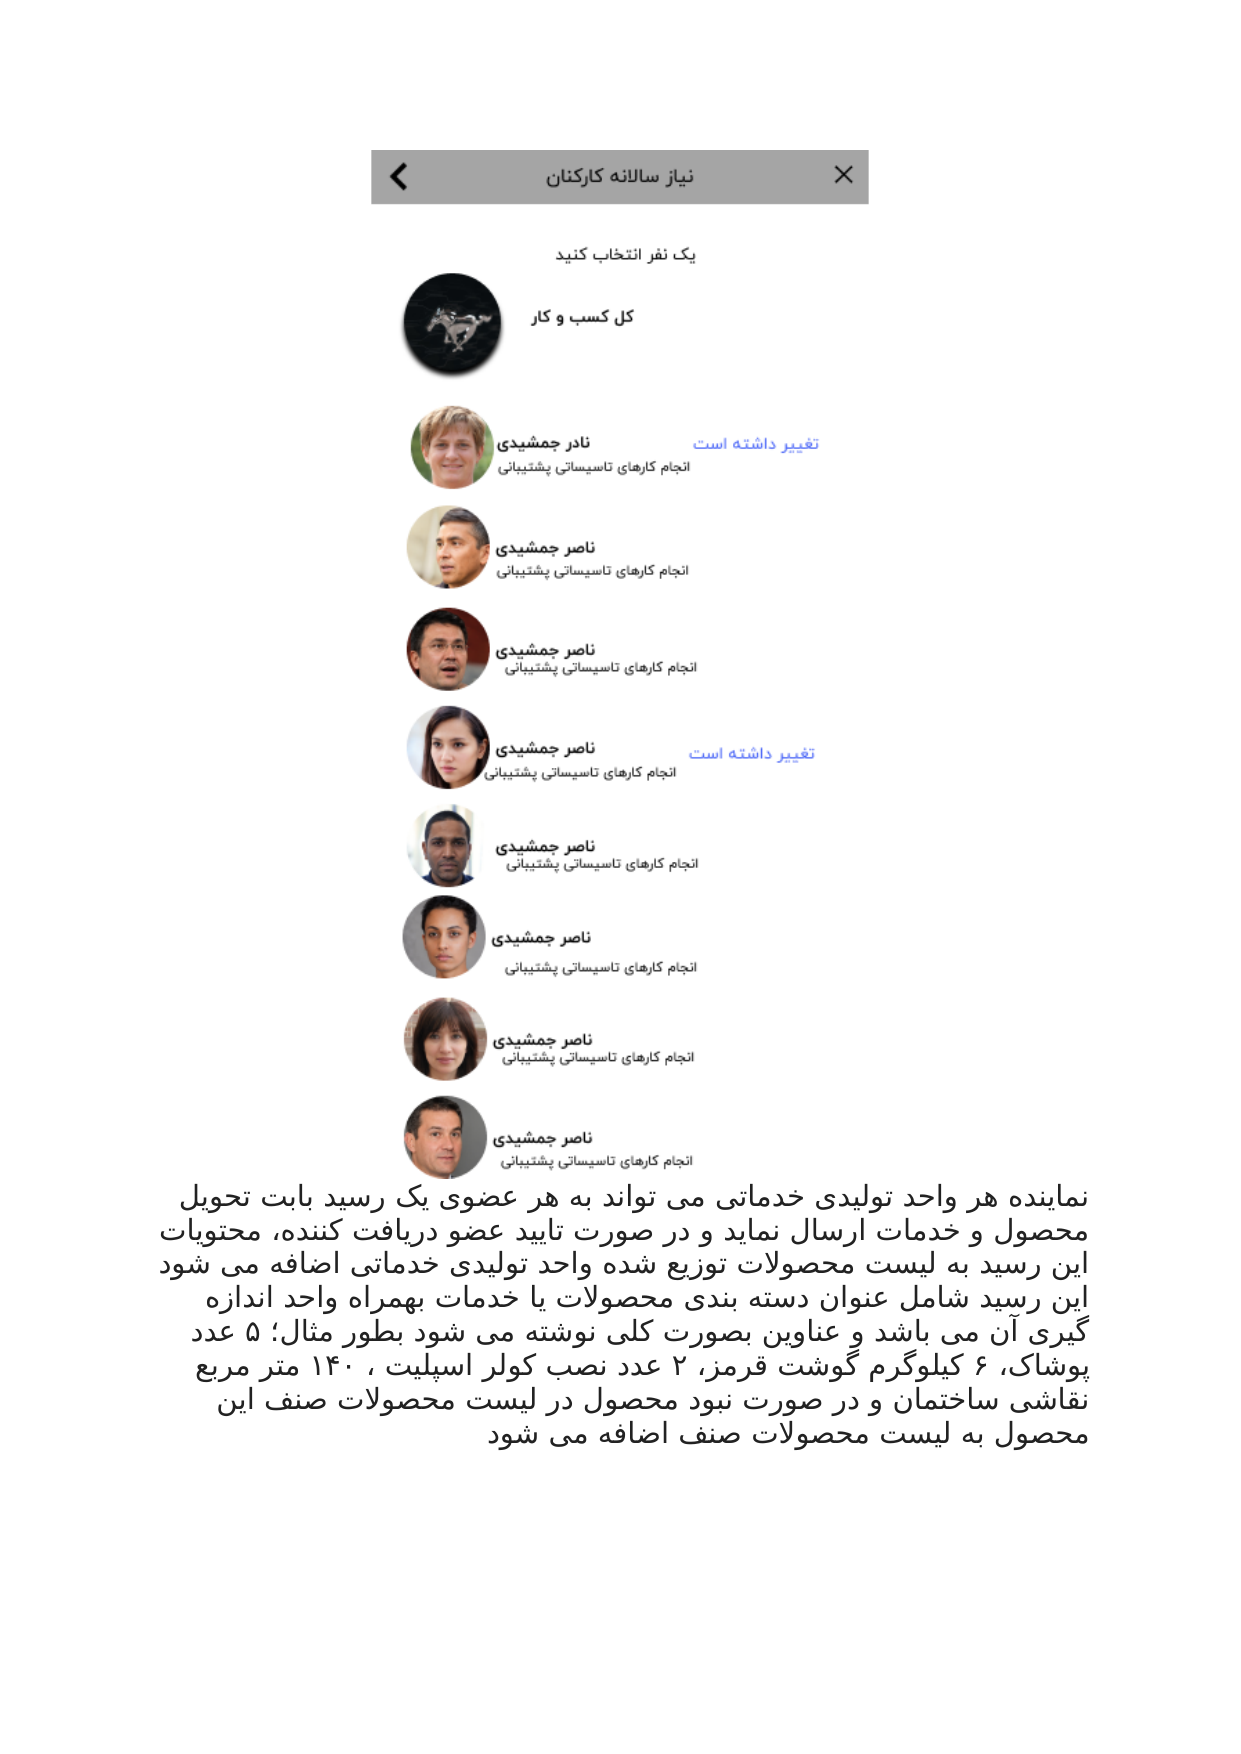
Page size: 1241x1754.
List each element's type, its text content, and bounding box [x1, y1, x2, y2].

text نماینده هر واحد تولیدی خدماتی می تواند به هر عضوی یک رسید بابت تحویل محصول و خدمات ارسال نماید و در صورت تایید عضو دریافت کننده، محتویات این رسید به لیست محصولات توزیع شده واحد تولیدی خدماتی اضافه می شود [150, 1179, 1090, 1281]
picture [371, 150, 869, 1179]
text این رسید شامل عنوان دسته بندی محصولات یا خدمات بهمراه واحد اندازه گیری آن می باشد و عناوین بصورت کلی نوشته می شود بطور مثال؛ ۵ عدد پوشاک، ۶ کیلوگرم گوشت قرمز، ۲ عدد نصب کولر اسپلیت ، ۱۴۰ متر مربع نقاشی ساختمان و در صورت نبود محصول در لیست محصولات صنف این محصول به لیست محصولات صنف اضافه می شود [150, 1281, 1090, 1451]
